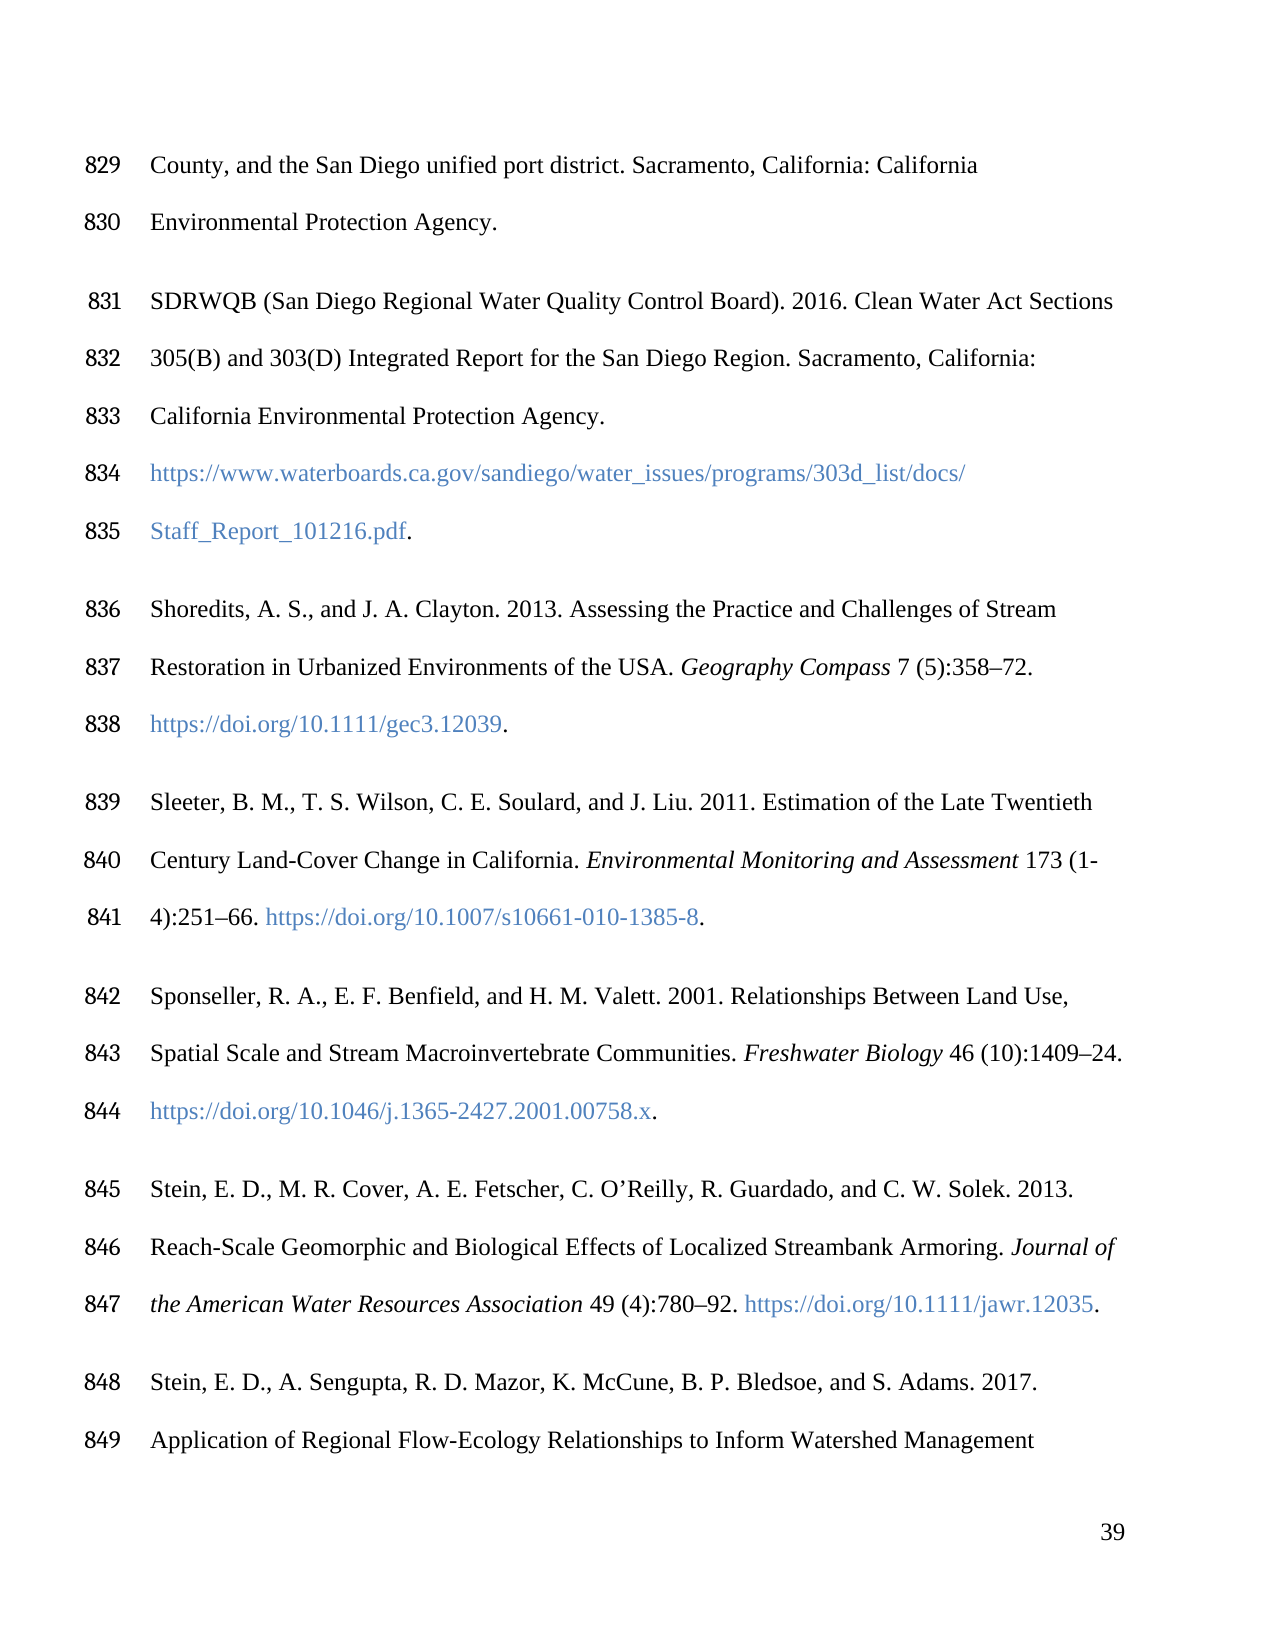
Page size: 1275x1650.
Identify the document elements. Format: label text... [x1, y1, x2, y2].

text Shoredits, A. S., and J. A. Clayton. 2013. Assessing the Practice and Challenges of Stream Restoration in Urbanized Environments of the USA. Geography Compass 7 (5):358–72. https://doi.org/10.1111/gec3.12039. [150, 594, 1125, 738]
text Sponseller, R. A., E. F. Benfield, and H. M. Valett. 2001. Relationships Between Land Use, Spatial Scale and Stream Macroinvertebrate Communities. Freshwater Biology 46 (10):1409–24. https://doi.org/10.1046/j.1365-2427.2001.00758.x. [150, 981, 1125, 1124]
text SDRWQB (San Diego Regional Water Quality Control Board). 2016. Clean Water Act Sections 305(B) and 303(D) Integrated Report for the San Diego Region. Sacramento, California: California Environmental Protection Agency. https://www.waterboards.ca.gov/sandiego/water_issues/programs/303d_list/docs/Staff_Report_101216.pdf. [150, 286, 1125, 544]
text Sleeter, B. M., T. S. Wilson, C. E. Soulard, and J. Liu. 2011. Estimation of the Late Twentieth Century Land-Cover Change in California. Environmental Monitoring and Assessment 173 (1-4):251–66. https://doi.org/10.1007/s10661-010-1385-8. [150, 787, 1125, 931]
text Stein, E. D., M. R. Cover, A. E. Fetscher, C. O’Reilly, R. Guardado, and C. W. Solek. 2013. Reach-Scale Geomorphic and Biological Effects of Localized Streambank Armoring. Journal of the American Water Resources Association 49 (4):780–92. https://doi.org/10.1111/jawr.12035. [150, 1174, 1125, 1318]
